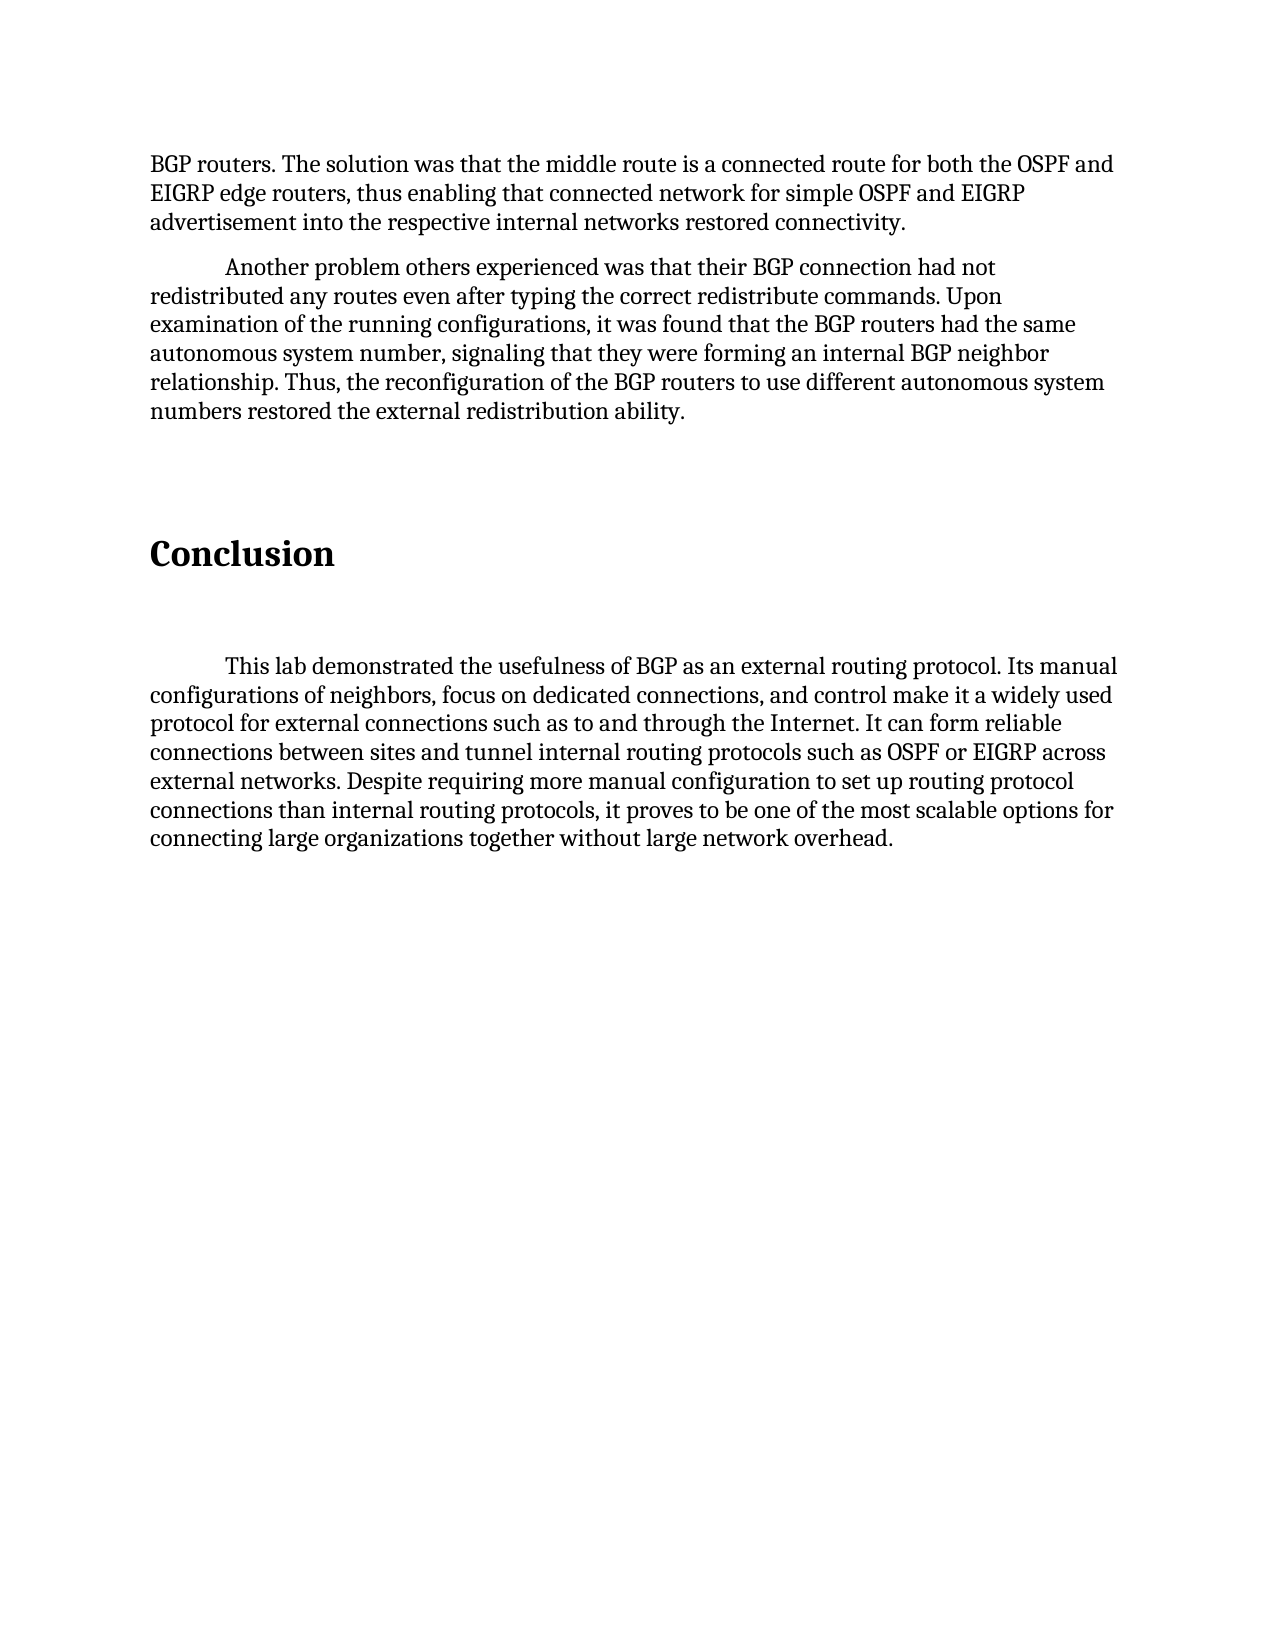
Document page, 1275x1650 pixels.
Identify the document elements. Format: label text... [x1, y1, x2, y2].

text Conclusion [150, 532, 1125, 575]
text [150, 150, 1125, 236]
text Another problem others experienced was that their BGP connection had not redistributed any routes even after typing the correct redistribute commands. Upon examination of the running configurations, it was found that the BGP routers had the same autonomous system number, signaling that they were forming an internal BGP neighbor relationship. Thus, the reconfiguration of the BGP routers to use different autonomous system numbers restored the external redistribution ability. [150, 253, 1125, 425]
text This lab demonstrated the usefulness of BGP as an external routing protocol. Its manual configurations of neighbors, focus on dedicated connections, and control make it a widely used protocol for external connections such as to and through the Internet. It can form reliable connections between sites and tunnel internal routing protocols such as OSPF or EIGRP across external networks. Despite requiring more manual configuration to set up routing protocol connections than internal routing protocols, it proves to be one of the most scalable options for connecting large organizations together without large network overhead. [150, 652, 1125, 853]
